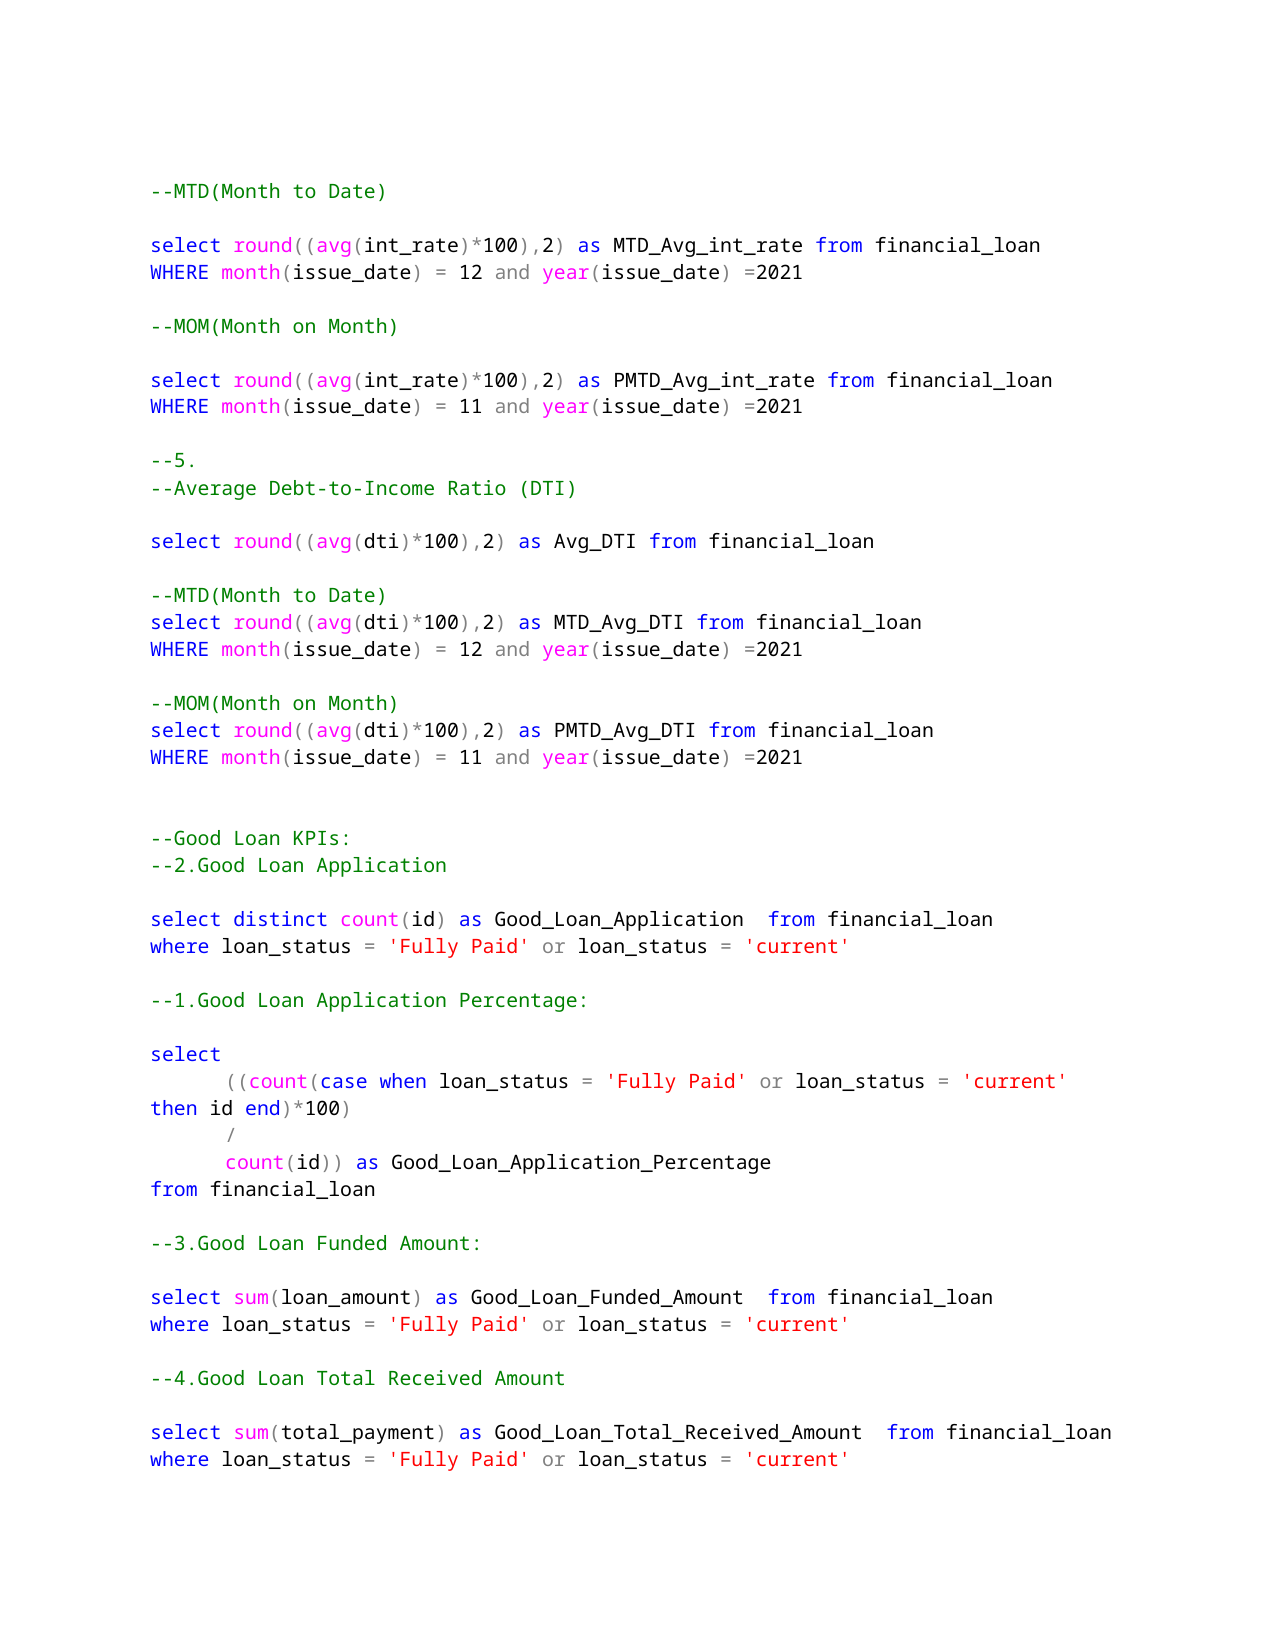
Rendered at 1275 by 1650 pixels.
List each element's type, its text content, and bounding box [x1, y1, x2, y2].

text WHERE month(issue_date) = 12 and year(issue_date) =2021 [150, 636, 1125, 663]
text select sum(loan_amount) as Good_Loan_Funded_Amount from financial_loan [150, 1283, 1125, 1310]
text select round((avg(dti)*100),2) as MTD_Avg_DTI from financial_loan [150, 609, 1125, 636]
text --2.Good Loan Application [150, 851, 1125, 878]
text --Average Debt-to-Income Ratio (DTI) [150, 474, 1125, 501]
text ((count(case when loan_status = 'Fully Paid' or loan_status = 'current' then id end)*100) [150, 1067, 1125, 1121]
text select round((avg(dti)*100),2) as PMTD_Avg_DTI from financial_loan [150, 717, 1125, 743]
text where loan_status = 'Fully Paid' or loan_status = 'current' [150, 1310, 1125, 1337]
text --MTD(Month to Date) [150, 177, 1125, 204]
text WHERE month(issue_date) = 12 and year(issue_date) =2021 [150, 258, 1125, 285]
text select [150, 1040, 1125, 1067]
text WHERE month(issue_date) = 11 and year(issue_date) =2021 [150, 743, 1125, 771]
text select round((avg(int_rate)*100),2) as MTD_Avg_int_rate from financial_loan [150, 231, 1125, 258]
text from financial_loan [150, 1175, 1125, 1202]
text --MOM(Month on Month) [150, 689, 1125, 717]
text where loan_status = 'Fully Paid' or loan_status = 'current' [150, 1445, 1125, 1472]
text --4.Good Loan Total Received Amount [150, 1364, 1125, 1391]
text --Good Loan KPIs: [150, 824, 1125, 851]
text where loan_status = 'Fully Paid' or loan_status = 'current' [150, 932, 1125, 959]
text select distinct count(id) as Good_Loan_Application from financial_loan [150, 905, 1125, 932]
text --MTD(Month to Date) [150, 582, 1125, 609]
text count(id)) as Good_Loan_Application_Percentage [150, 1148, 1125, 1175]
text select round((avg(int_rate)*100),2) as PMTD_Avg_int_rate from financial_loan [150, 366, 1125, 393]
text / [150, 1121, 1125, 1148]
text select sum(total_payment) as Good_Loan_Total_Received_Amount from financial_loan [150, 1418, 1125, 1445]
text WHERE month(issue_date) = 11 and year(issue_date) =2021 [150, 393, 1125, 420]
text --MOM(Month on Month) [150, 312, 1125, 339]
text --3.Good Loan Funded Amount: [150, 1229, 1125, 1256]
text --1.Good Loan Application Percentage: [150, 986, 1125, 1013]
text select round((avg(dti)*100),2) as Avg_DTI from financial_loan [150, 528, 1125, 555]
text --5. [150, 447, 1125, 474]
